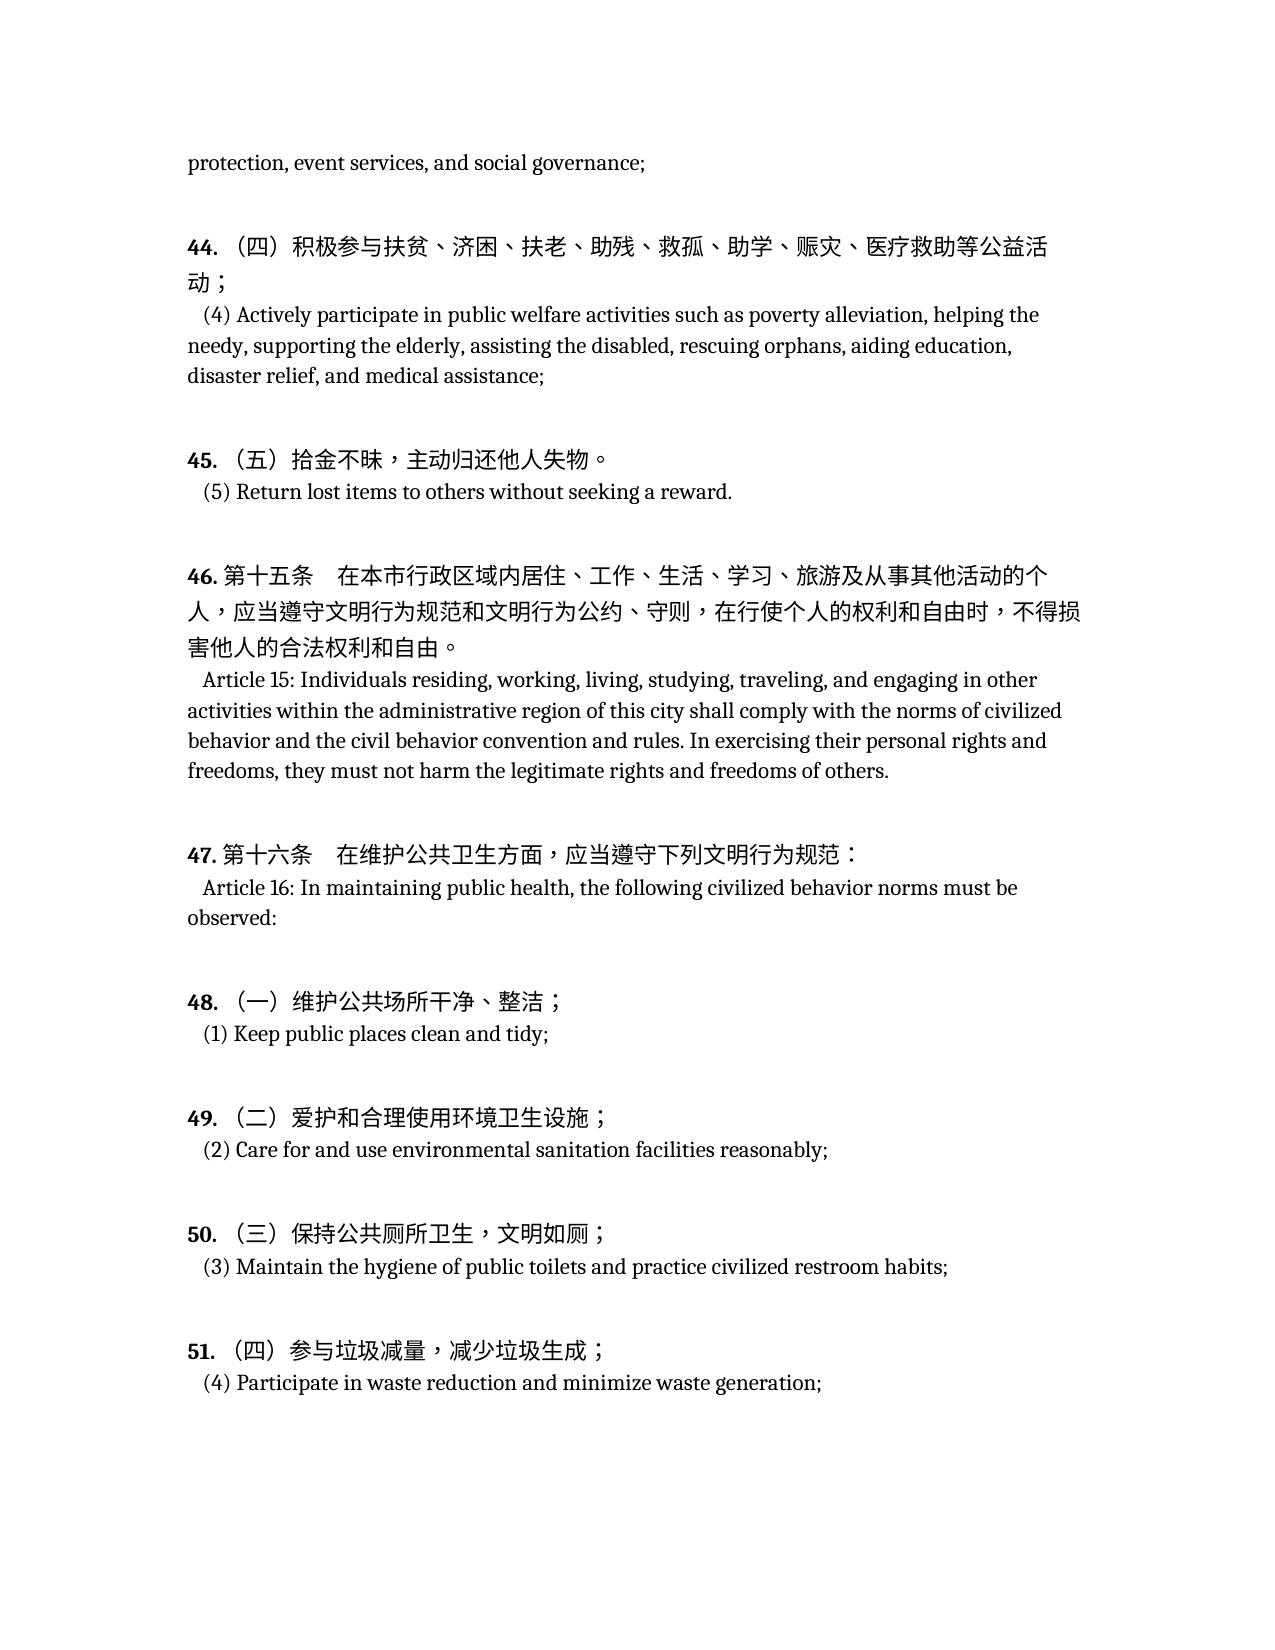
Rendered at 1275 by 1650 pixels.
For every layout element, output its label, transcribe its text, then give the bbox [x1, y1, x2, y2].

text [187, 150, 1087, 207]
text 45. （五）拾金不昧，主动归还他人失物。 (5) Return lost items to others without seeking a reward. [187, 444, 1087, 536]
text 50. （三）保持公共厕所卫生，文明如厕； (3) Maintain the hygiene of public toilets and practice civilized restroom habits; [187, 1218, 1087, 1310]
text 47. 第十六条 在维护公共卫生方面，应当遵守下列文明行为规范： Article 16: In maintaining public health, the following civilized behavior norms must be observed: [187, 839, 1087, 961]
text 46. 第十五条 在本市行政区域内居住、工作、生活、学习、旅游及从事其他活动的个人，应当遵守文明行为规范和文明行为公约、守则，在行使个人的权利和自由时，不得损害他人的合法权利和自由。 Article 15: Individuals residing, working, living, studying, traveling, and engaging in other activities within the administrative region of this city shall comply with the norms of civilized behavior and the civil behavior convention and rules. In exercising their personal rights and freedoms, they must not harm the legitimate rights and freedoms of others. [187, 560, 1087, 814]
text 48. （一）维护公共场所干净、整洁； (1) Keep public places clean and tidy; [187, 986, 1087, 1077]
text 49. （二）爱护和合理使用环境卫生设施； (2) Care for and use environmental sanitation facilities reasonably; [187, 1102, 1087, 1194]
text 44. （四）积极参与扶贫、济困、扶老、助残、救孤、助学、赈灾、医疗救助等公益活动； (4) Actively participate in public welfare activities such as poverty alleviation, helping the needy, supporting the elderly, assisting the disabled, rescuing orphans, aiding education, disaster relief, and medical assistance; [187, 231, 1087, 419]
text 51. （四）参与垃圾减量，减少垃圾生成； (4) Participate in waste reduction and minimize waste generation; [187, 1335, 1087, 1426]
